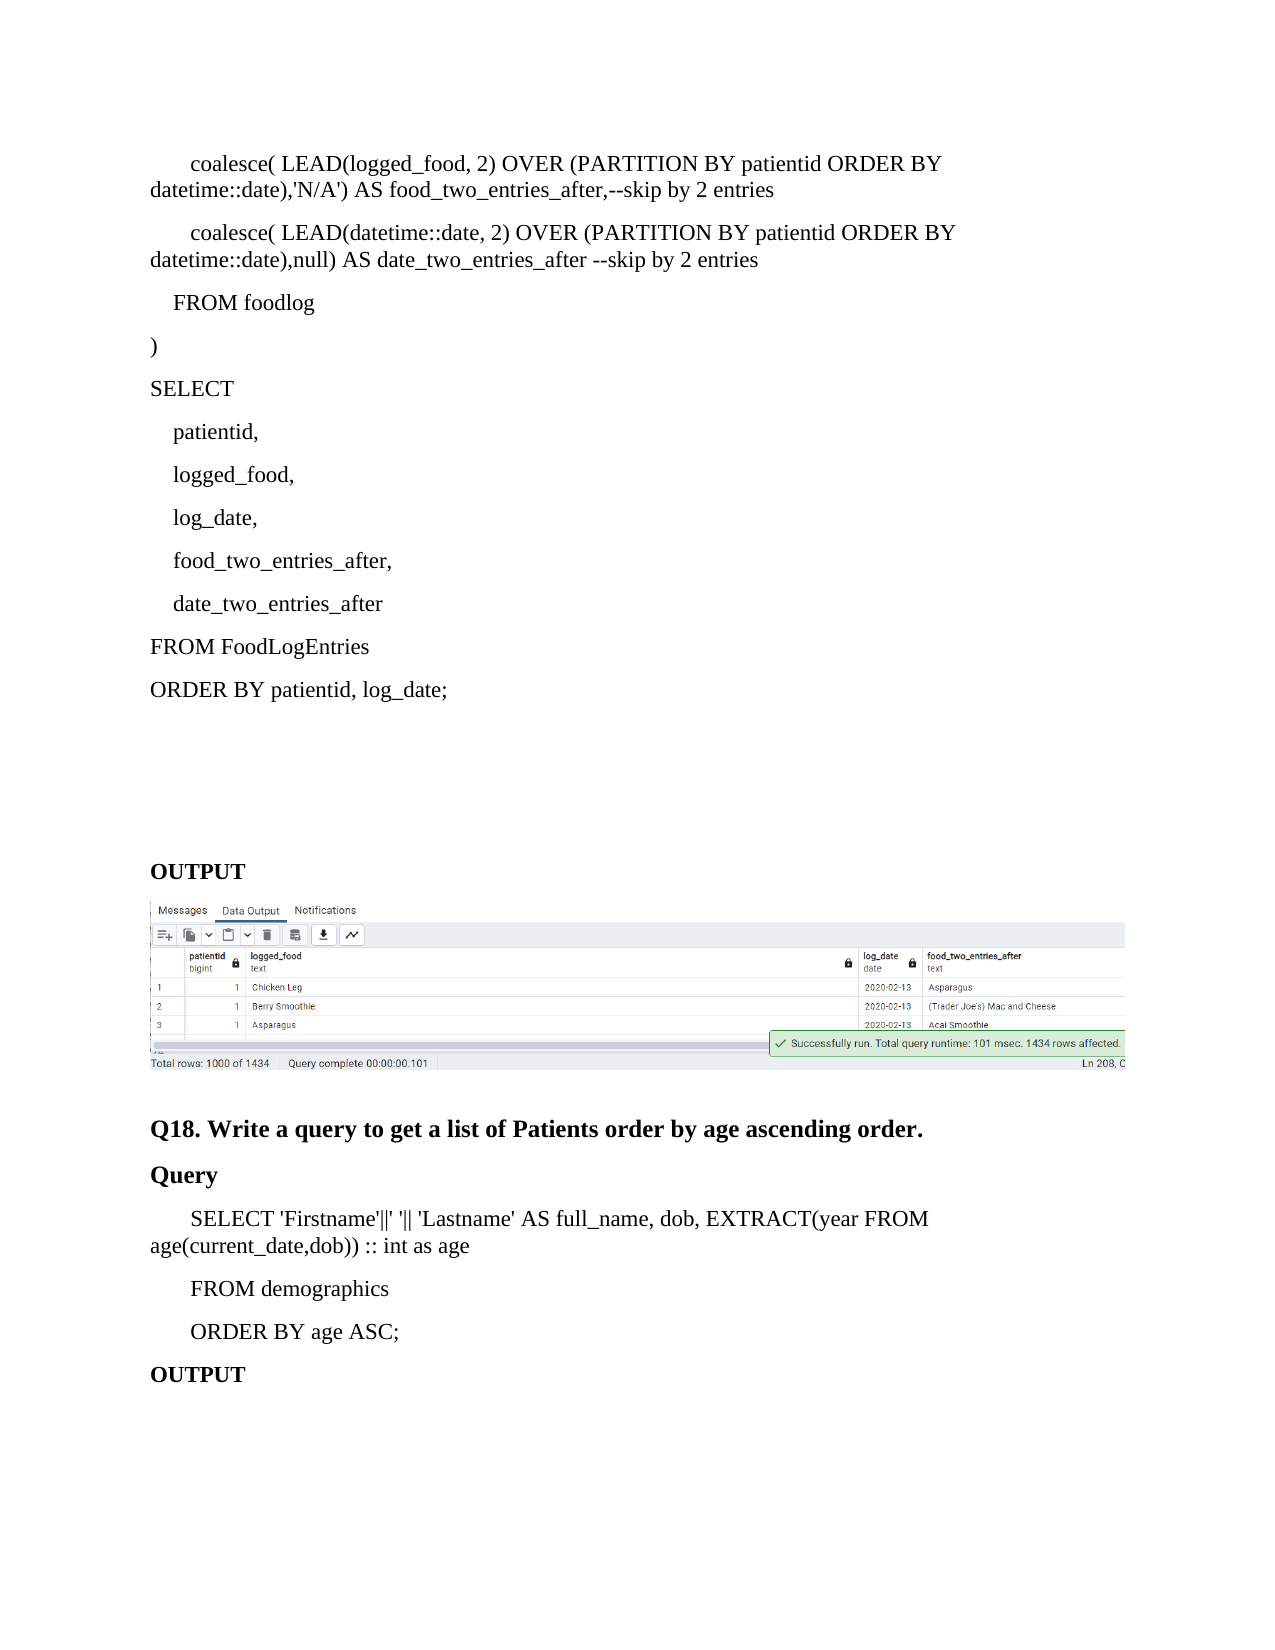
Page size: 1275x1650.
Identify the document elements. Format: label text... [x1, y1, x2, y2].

text Query [150, 1160, 1125, 1189]
picture [150, 901, 1125, 1070]
text FROM FoodLogEntries [150, 633, 1125, 659]
text log_date, [150, 504, 1125, 530]
text food_two_entries_after, [150, 547, 1125, 573]
text patientid, [150, 418, 1125, 444]
text ) [150, 332, 1125, 358]
text OUTPUT [150, 1361, 1125, 1387]
text ORDER BY patientid, log_date; [150, 676, 1125, 702]
text logged_food, [150, 461, 1125, 487]
text FROM demographics [150, 1275, 1125, 1301]
text date_two_entries_after [150, 590, 1125, 616]
text OUTPUT [150, 858, 1125, 884]
text coalesce( LEAD(datetime::date, 2) OVER (PARTITION BY patientid ORDER BY datetime::date),null) AS date_two_entries_after --skip by 2 entries [150, 219, 1125, 272]
text coalesce( LEAD(logged_food, 2) OVER (PARTITION BY patientid ORDER BY datetime::date),'N/A') AS food_two_entries_after,--skip by 2 entries [150, 150, 1125, 203]
text FROM foodlog [150, 289, 1125, 315]
text SELECT [150, 375, 1125, 401]
text Q18. Write a query to get a list of Patients order by age ascending order. [150, 1114, 1125, 1143]
text SELECT 'Firstname'||' '|| 'Lastname' AS full_name, dob, EXTRACT(year FROM age(current_date,dob)) :: int as age [150, 1205, 1125, 1258]
text ORDER BY age ASC; [150, 1318, 1125, 1344]
